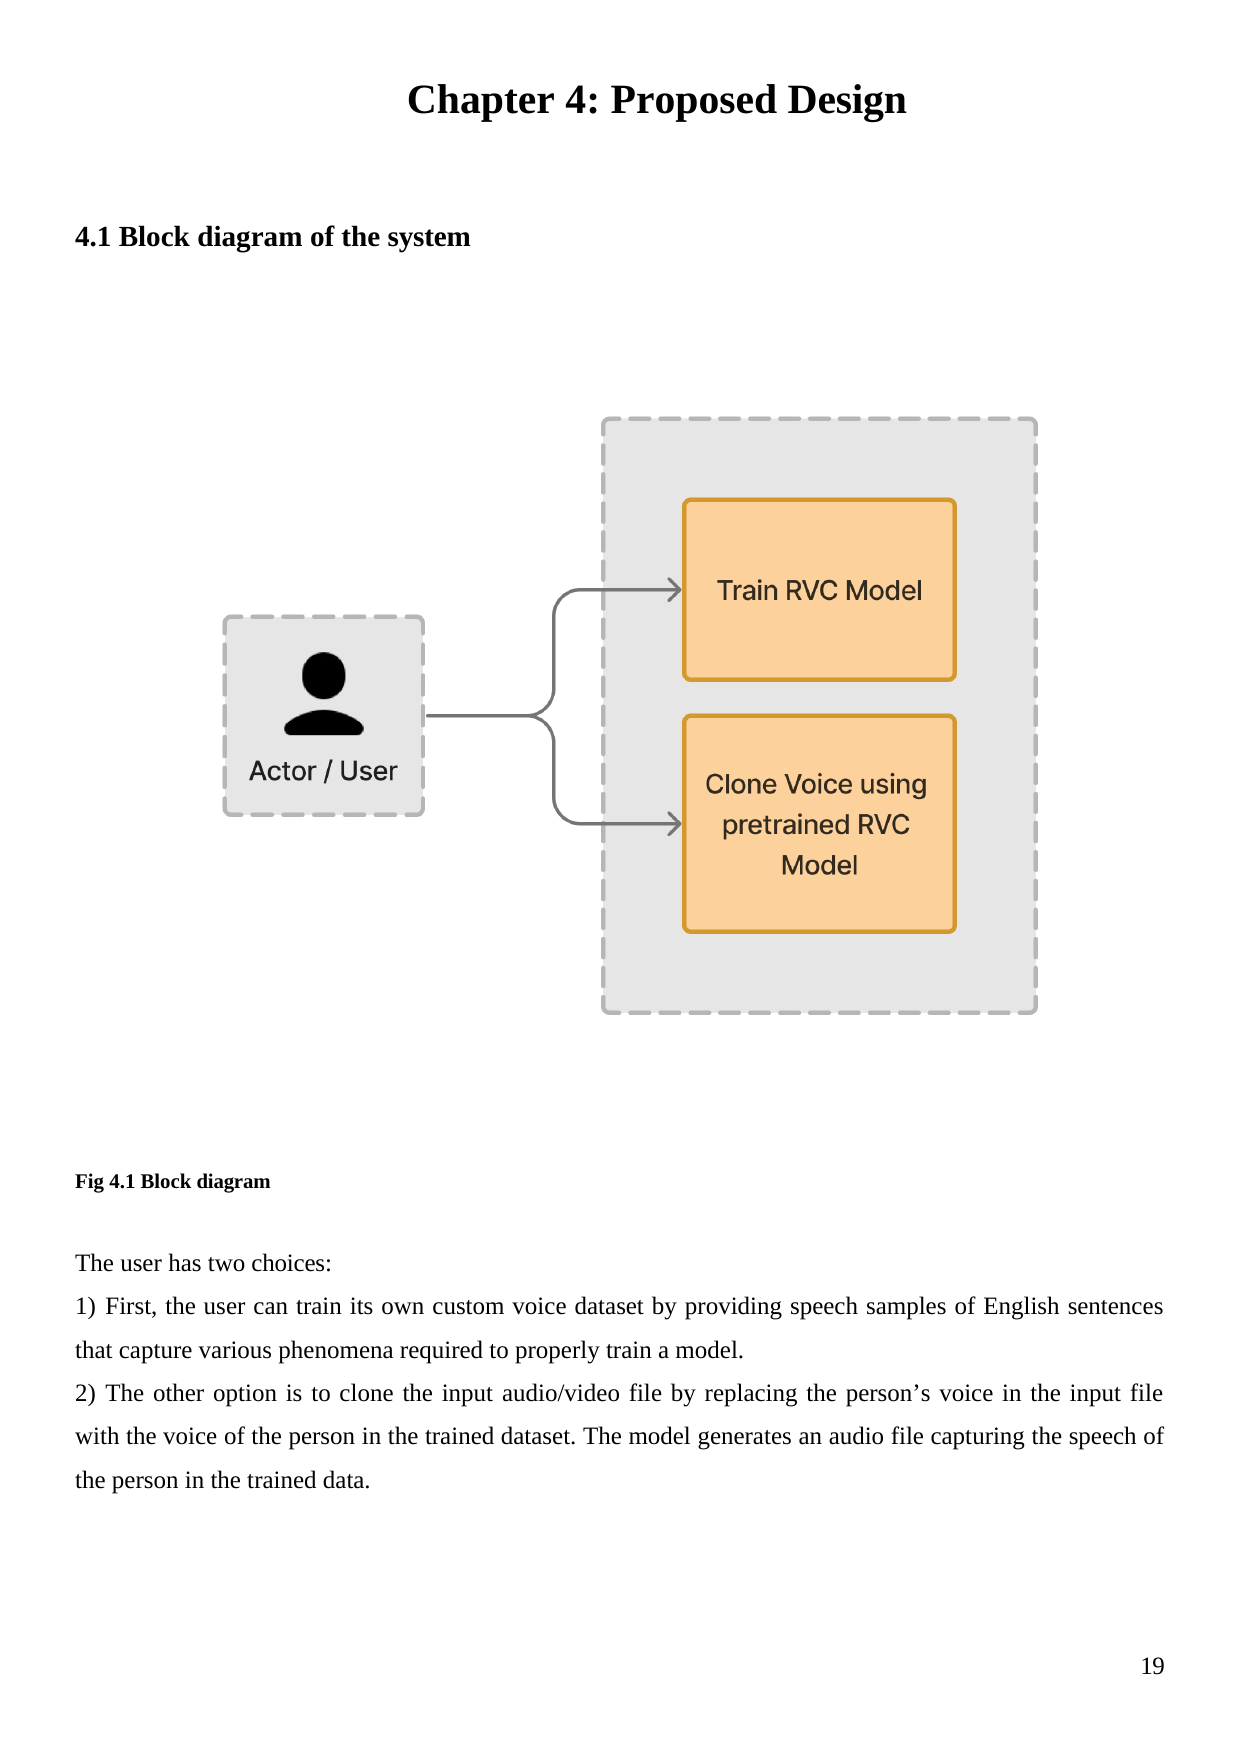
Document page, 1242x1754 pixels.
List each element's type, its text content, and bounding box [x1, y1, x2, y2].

picture [78, 272, 1182, 1159]
list The other option is to clone the input audio/video file by replacing the person’s voice in the input file with the voice of the person in the trained dataset. The model generates an audio file capturing the speech of the person in the trained data. [75, 1378, 1165, 1493]
list First, the user can train its own custom voice dataset by providing speech samples of English sentences that capture various phenomena required to properly train a model. [75, 1291, 1164, 1363]
text The user has two choices: [75, 1248, 1179, 1277]
subtitle Chapter 4: Proposed Design [134, 75, 1179, 123]
subtitle Block diagram of the system [75, 219, 1179, 252]
text Fig 4.1 Block diagram [75, 1168, 1179, 1193]
